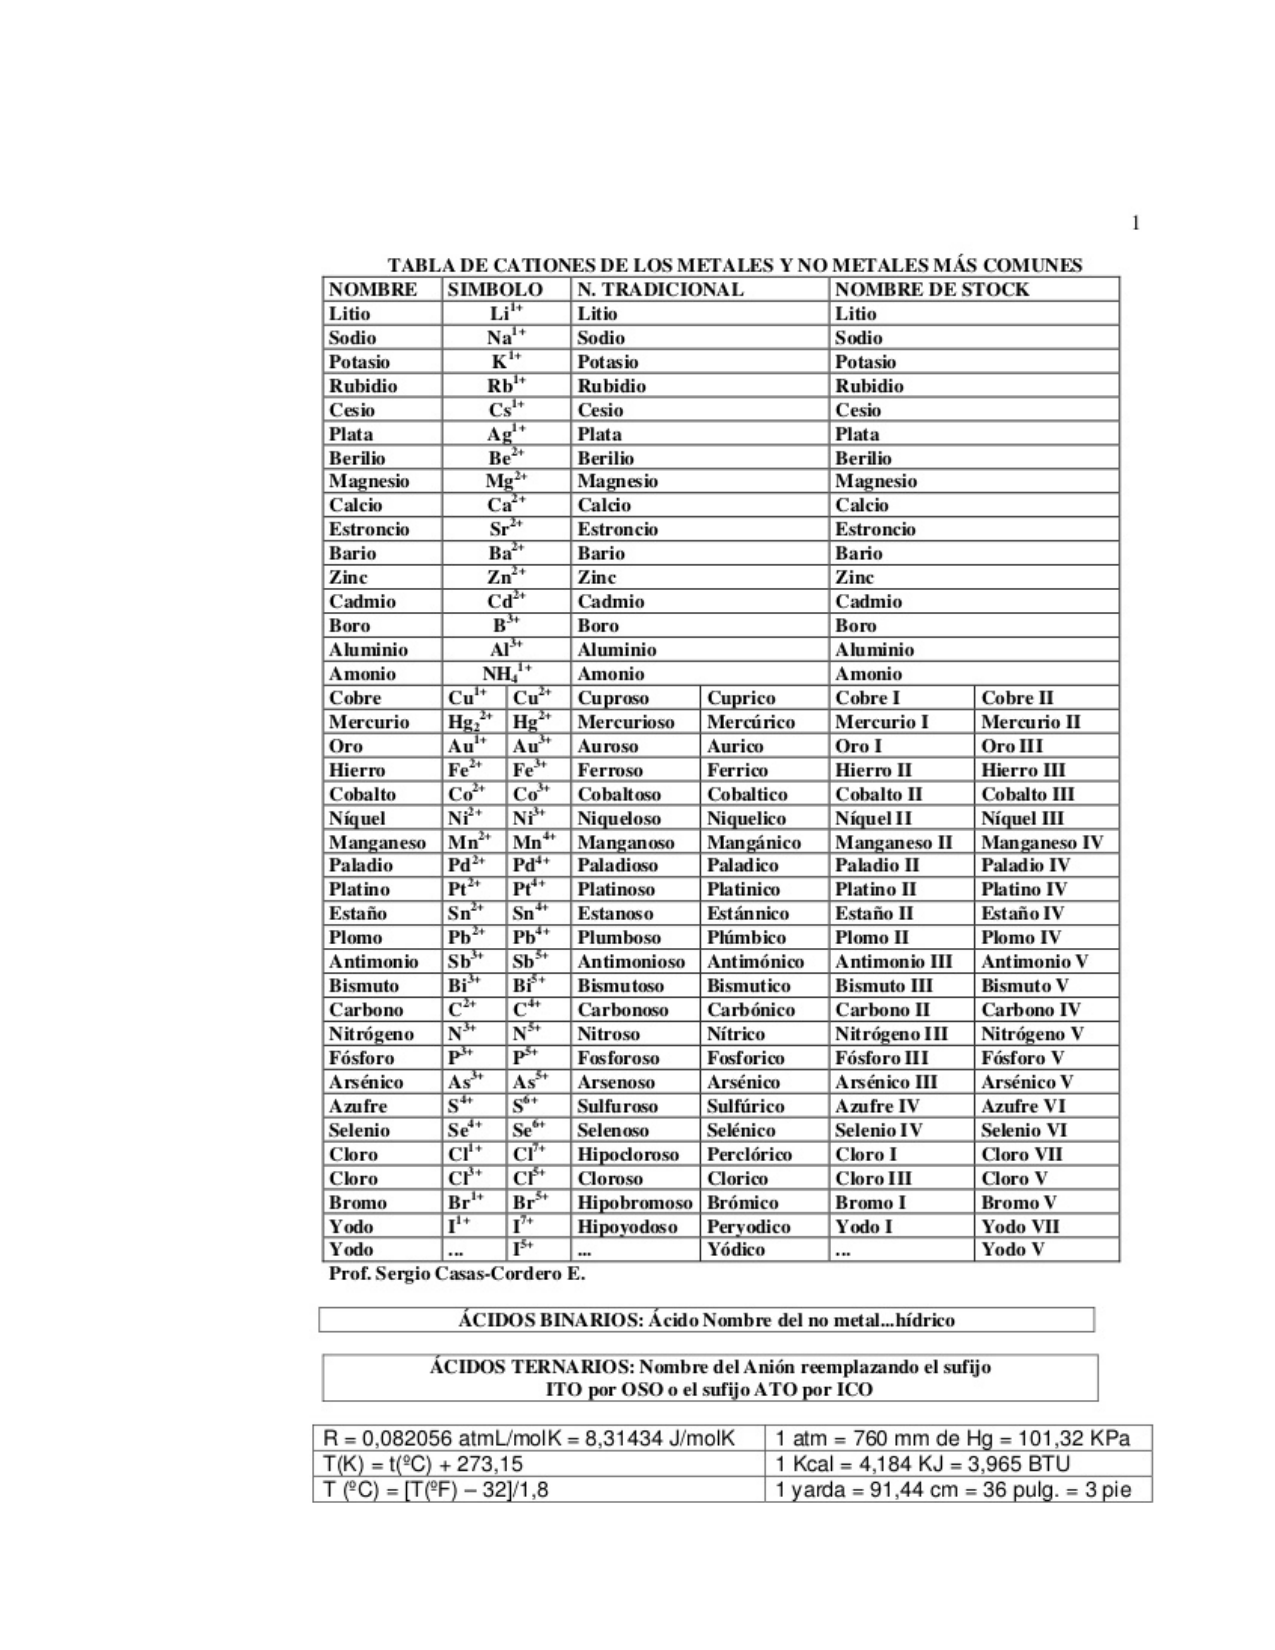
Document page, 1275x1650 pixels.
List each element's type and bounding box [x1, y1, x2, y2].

picture [177, 147, 1274, 1503]
